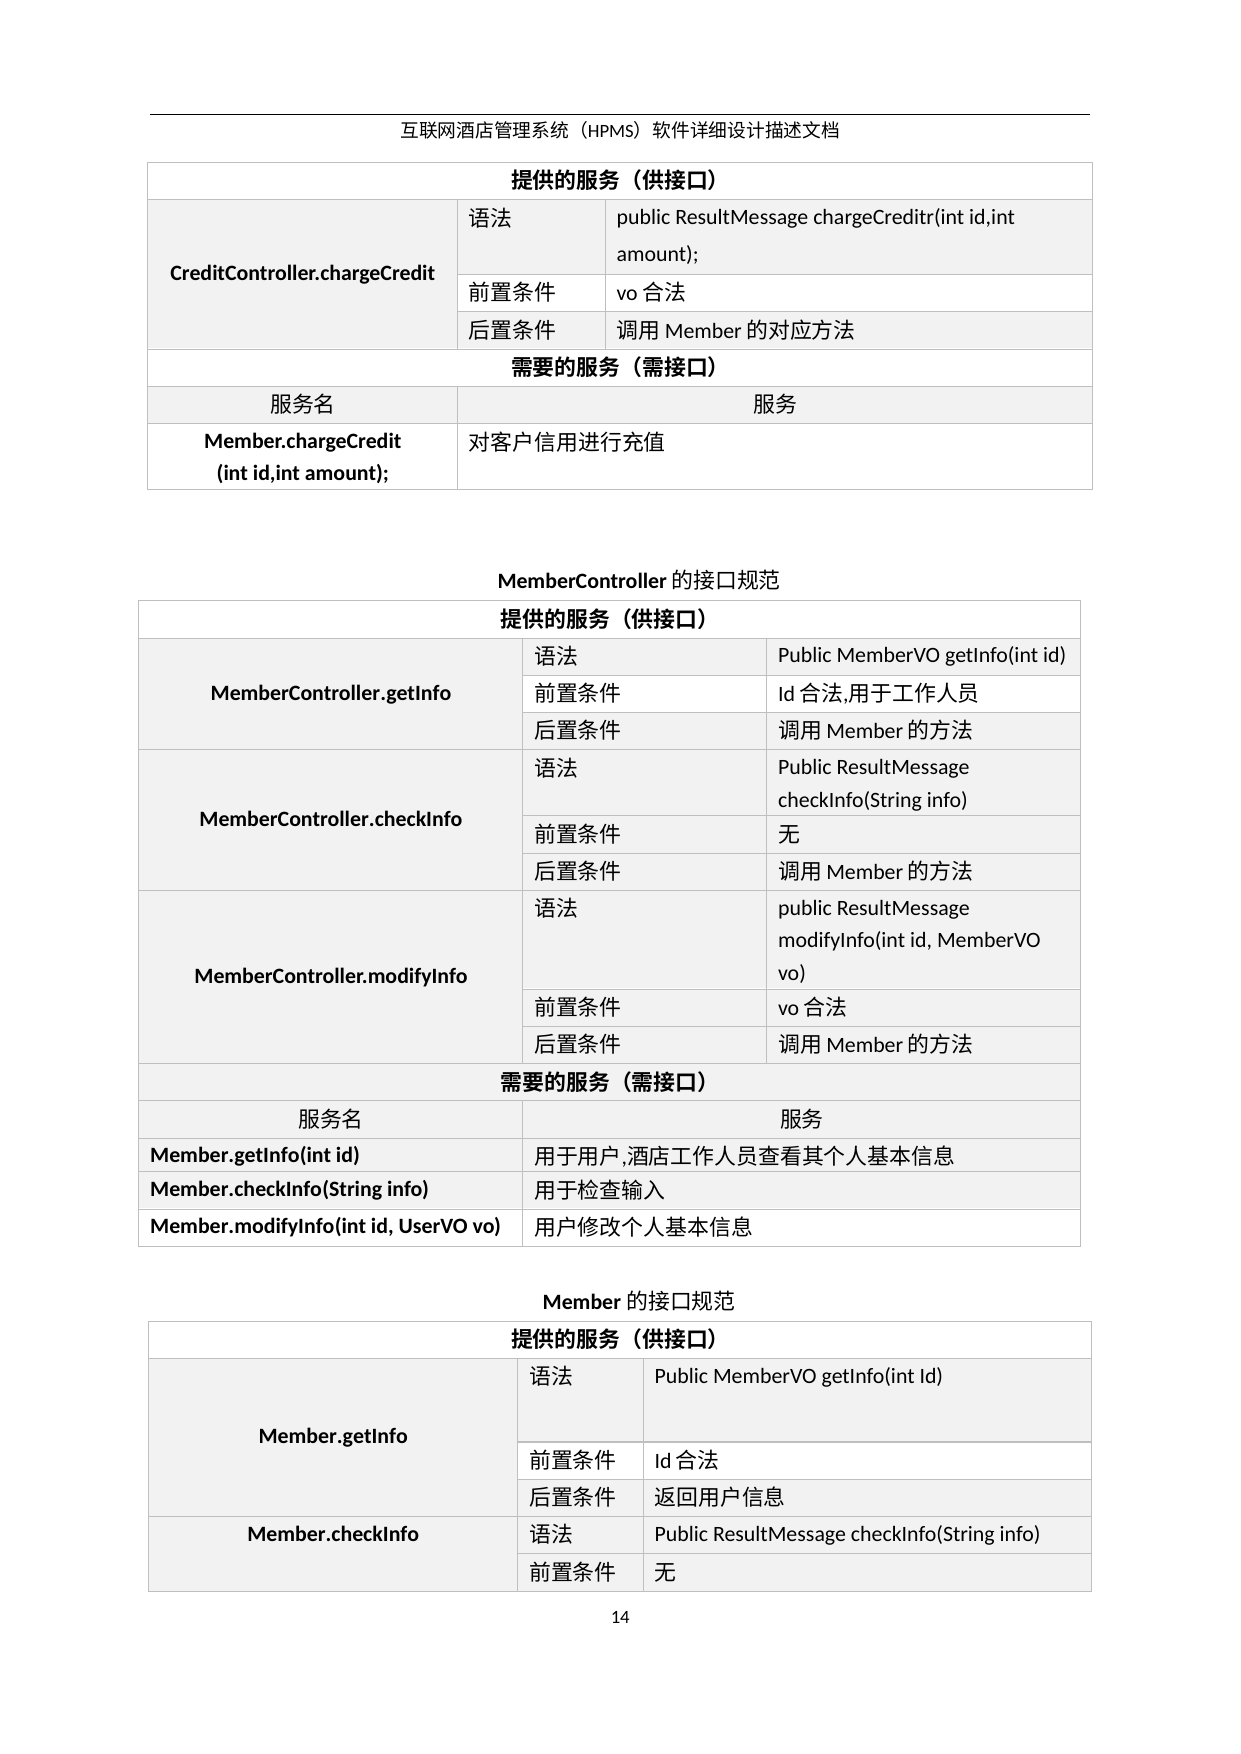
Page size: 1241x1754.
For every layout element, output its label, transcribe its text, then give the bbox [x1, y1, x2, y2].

table_cell 语法 [458, 200, 605, 274]
table_cell 调用Member的对应方法 [606, 312, 1092, 348]
table_cell public ResultMessage modifyInfo(int id, MemberVO vo) [767, 891, 1080, 988]
table_cell 用于检查输入 [523, 1172, 1080, 1208]
table_header 提供的服务（供接口） [149, 1322, 1091, 1358]
table_cell 对客户信用进行充值 [458, 424, 1092, 489]
table_cell MemberController.checkInfo [139, 750, 522, 890]
table_header 提供的服务（供接口） [139, 601, 1080, 637]
table_cell 语法 [518, 1359, 643, 1441]
table_cell 服务 [523, 1101, 1080, 1138]
table_cell Member.getInfo(int id) [139, 1139, 522, 1171]
table_cell 前置条件 [518, 1554, 643, 1591]
table_cell MemberController.getInfo [139, 639, 522, 749]
table_cell 无 [644, 1554, 1091, 1591]
table_cell Public MemberVO getInfo(int Id) [644, 1359, 1091, 1441]
table_cell 语法 [523, 891, 766, 988]
table_cell 语法 [523, 639, 766, 675]
table_cell Member.checkInfo(String info) [139, 1172, 522, 1208]
text MemberController的接口规范 [187, 563, 1090, 596]
table_cell 后置条件 [523, 854, 766, 890]
table_cell 后置条件 [523, 1027, 766, 1063]
table_cell 需要的服务（需接口） [139, 1064, 1080, 1100]
table_cell CreditController.chargeCredit [148, 200, 457, 348]
table_header 提供的服务（供接口） [148, 163, 1092, 199]
table_cell 用于用户,酒店工作人员查看其个人基本信息 [523, 1139, 1080, 1171]
table_cell 服务名 [139, 1101, 522, 1138]
table_cell 后置条件 [458, 312, 605, 348]
table_cell 服务名 [148, 387, 457, 423]
table_cell Member.modifyInfo(int id, UserVO vo) [139, 1210, 522, 1246]
table_cell 服务 [458, 387, 1092, 423]
table_cell 前置条件 [518, 1443, 643, 1479]
table_cell Member.getInfo [149, 1359, 517, 1516]
table_cell 语法 [523, 750, 766, 815]
table_cell Id合法 [644, 1443, 1091, 1479]
table_cell Id合法,用于工作人员 [767, 676, 1080, 712]
table_cell 调用Member的方法 [767, 713, 1080, 749]
table_cell Public ResultMessage checkInfo(String info) [644, 1517, 1091, 1553]
table_cell 前置条件 [458, 275, 605, 311]
table_cell Public ResultMessage checkInfo(String info) [767, 750, 1080, 815]
table_cell 调用Member的方法 [767, 854, 1080, 890]
table_cell 后置条件 [523, 713, 766, 749]
table_cell 无 [767, 816, 1080, 853]
table_cell vo合法 [767, 990, 1080, 1026]
table_cell Public MemberVO getInfo(int id) [767, 639, 1080, 675]
table_cell 返回用户信息 [644, 1480, 1091, 1516]
table_cell 需要的服务（需接口） [148, 350, 1092, 386]
table_cell 用户修改个人基本信息 [523, 1210, 1080, 1246]
table_cell Member.checkInfo [149, 1517, 517, 1591]
table_cell vo合法 [606, 275, 1092, 311]
table_cell 语法 [518, 1517, 643, 1553]
table_cell 前置条件 [523, 676, 766, 712]
table_cell 后置条件 [518, 1480, 643, 1516]
table_cell public ResultMessage chargeCreditr(int id,int amount); [606, 200, 1092, 274]
table_cell 调用Member的方法 [767, 1027, 1080, 1063]
text Member 的接口规范 [187, 1283, 1090, 1316]
table_cell 前置条件 [523, 990, 766, 1026]
table_cell MemberController.modifyInfo [139, 891, 522, 1063]
table_cell 前置条件 [523, 816, 766, 853]
table_cell Member.chargeCredit (int id,int amount); [148, 424, 457, 489]
